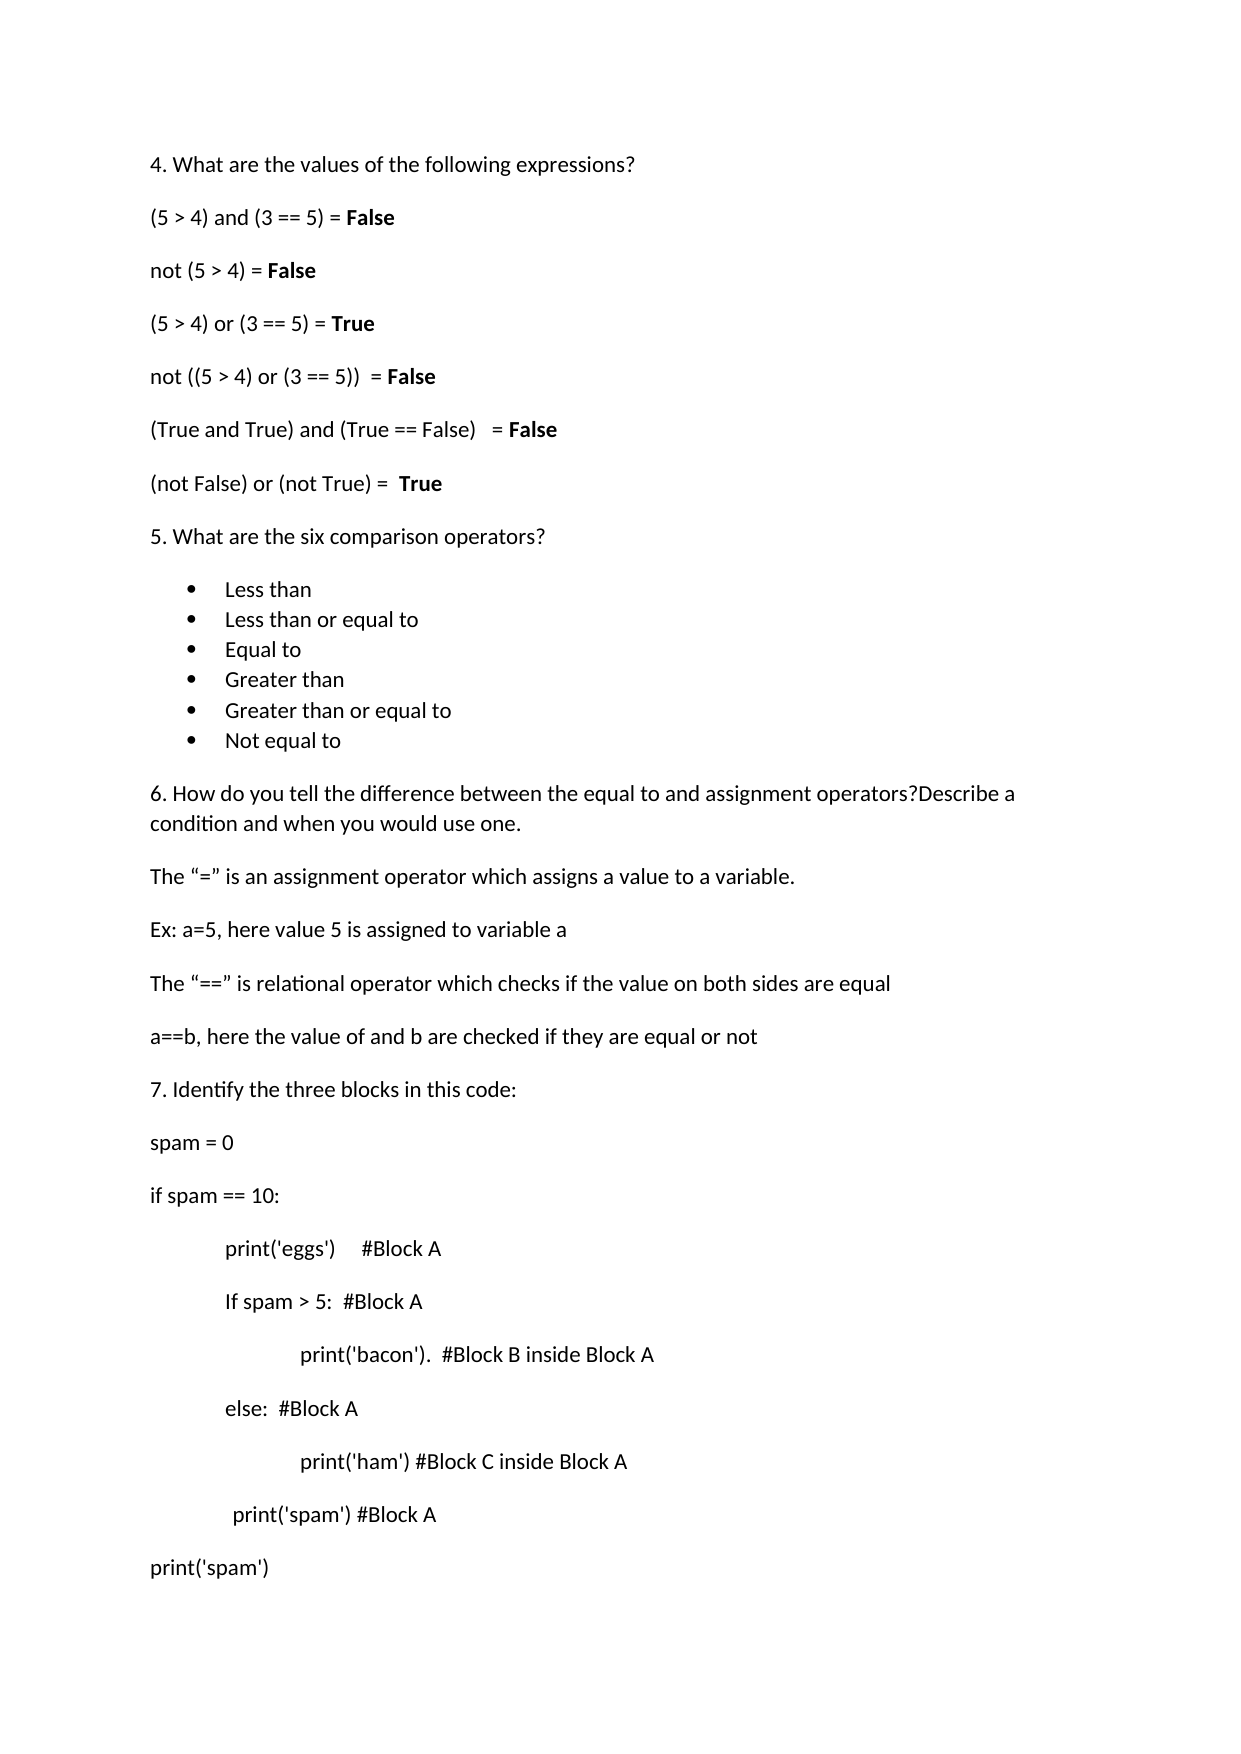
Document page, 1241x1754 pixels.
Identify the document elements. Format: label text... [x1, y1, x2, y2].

text not ((5 > 4) or (3 == 5)) = False [150, 362, 1090, 391]
text (not False) or (not True) = True [150, 469, 1090, 497]
text print('spam') [150, 1553, 1090, 1581]
text Ex: a=5, here value 5 is assigned to variable a [150, 916, 1090, 944]
text print('ham') #Block C inside Block A [225, 1447, 1090, 1475]
text spam = 0 [150, 1128, 1090, 1156]
text print('eggs') #Block A [150, 1234, 1090, 1262]
list Less than or equal to [187, 605, 1090, 633]
text print('bacon'). #Block B inside Block A [225, 1341, 1090, 1369]
text (True and True) and (True == False) = False [150, 416, 1090, 444]
text (5 > 4) and (3 == 5) = False [150, 203, 1090, 231]
list Less than [187, 575, 1090, 603]
list Equal to [187, 635, 1090, 663]
text (5 > 4) or (3 == 5) = True [150, 309, 1090, 337]
list Not equal to [187, 726, 1090, 754]
text a==b, here the value of and b are checked if they are equal or not [150, 1022, 1090, 1050]
text The “=” is an assignment operator which assigns a value to a variable. [150, 862, 1090, 891]
text print('spam') #Block A [150, 1500, 1090, 1528]
text 7. Identify the three blocks in this code: [150, 1075, 1090, 1103]
text If spam > 5: #Block A [150, 1287, 1090, 1316]
text The “==” is relational operator which checks if the value on both sides are equal [150, 969, 1090, 997]
text 4. What are the values of the following expressions? [150, 150, 1090, 178]
text not (5 > 4) = False [150, 256, 1090, 284]
list Greater than or equal to [187, 696, 1090, 724]
text else: #Block A [150, 1394, 1090, 1422]
text 5. What are the six comparison operators? [150, 522, 1090, 550]
list Greater than [187, 666, 1090, 694]
text if spam == 10: [150, 1181, 1090, 1209]
text 6. How do you tell the difference between the equal to and assignment operators?Describe a condition and when you would use one. [150, 779, 1090, 837]
